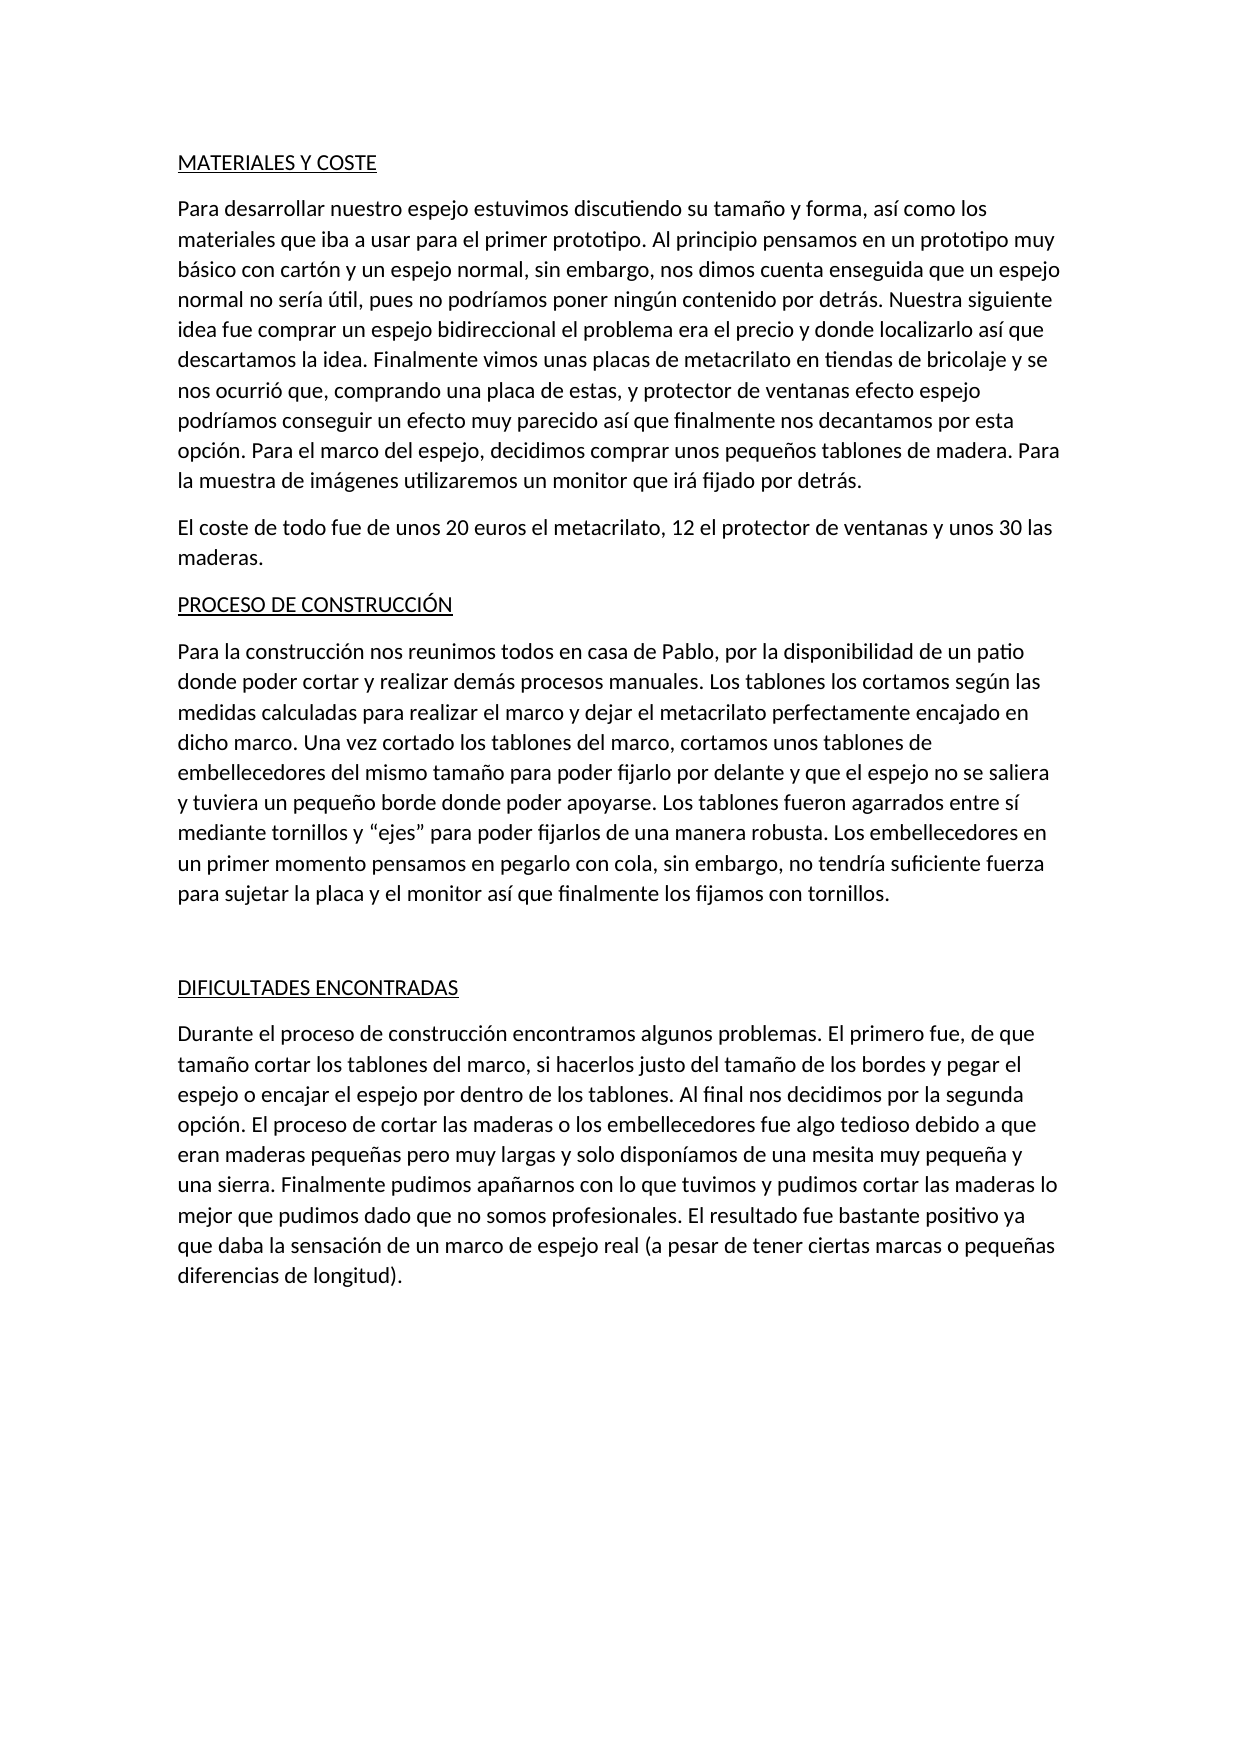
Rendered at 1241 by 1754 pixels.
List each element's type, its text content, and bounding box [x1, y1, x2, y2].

text PROCESO DE CONSTRUCCIÓN [177, 590, 1063, 618]
text Para la construcción nos reunimos todos en casa de Pablo, por la disponibilidad de un patio donde poder cortar y realizar demás procesos manuales. Los tablones los cortamos según las medidas calculadas para realizar el marco y dejar el metacrilato perfectamente encajado en dicho marco. Una vez cortado los tablones del marco, cortamos unos tablones de embellecedores del mismo tamaño para poder fijarlo por delante y que el espejo no se saliera y tuviera un pequeño borde donde poder apoyarse. Los tablones fueron agarrados entre sí mediante tornillos y “ejes” para poder fijarlos de una manera robusta. Los embellecedores en un primer momento pensamos en pegarlo con cola, sin embargo, no tendría suficiente fuerza para sujetar la placa y el monitor así que finalmente los fijamos con tornillos. [177, 637, 1063, 907]
text Durante el proceso de construcción encontramos algunos problemas. El primero fue, de que tamaño cortar los tablones del marco, si hacerlos justo del tamaño de los bordes y pegar el espejo o encajar el espejo por dentro de los tablones. Al final nos decidimos por la segunda opción. El proceso de cortar las maderas o los embellecedores fue algo tedioso debido a que eran maderas pequeñas pero muy largas y solo disponíamos de una mesita muy pequeña y una sierra. Finalmente pudimos apañarnos con lo que tuvimos y pudimos cortar las maderas lo mejor que pudimos dado que no somos profesionales. El resultado fue bastante positivo ya que daba la sensación de un marco de espejo real (a pesar de tener ciertas marcas o pequeñas diferencias de longitud). [177, 1019, 1063, 1289]
text El coste de todo fue de unos 20 euros el metacrilato, 12 el protector de ventanas y unos 30 las maderas. [177, 513, 1063, 571]
text DIFICULTADES ENCONTRADAS [177, 973, 1063, 1001]
text Para desarrollar nuestro espejo estuvimos discutiendo su tamaño y forma, así como los materiales que iba a usar para el primer prototipo. Al principio pensamos en un prototipo muy básico con cartón y un espejo normal, sin embargo, nos dimos cuenta enseguida que un espejo normal no sería útil, pues no podríamos poner ningún contenido por detrás. Nuestra siguiente idea fue comprar un espejo bidireccional el problema era el precio y donde localizarlo así que descartamos la idea. Finalmente vimos unas placas de metacrilato en tiendas de bricolaje y se nos ocurrió que, comprando una placa de estas, y protector de ventanas efecto espejo podríamos conseguir un efecto muy parecido así que finalmente nos decantamos por esta opción. Para el marco del espejo, decidimos comprar unos pequeños tablones de madera. Para la muestra de imágenes utilizaremos un monitor que irá fijado por detrás. [177, 194, 1063, 494]
text MATERIALES Y COSTE [177, 148, 1063, 176]
